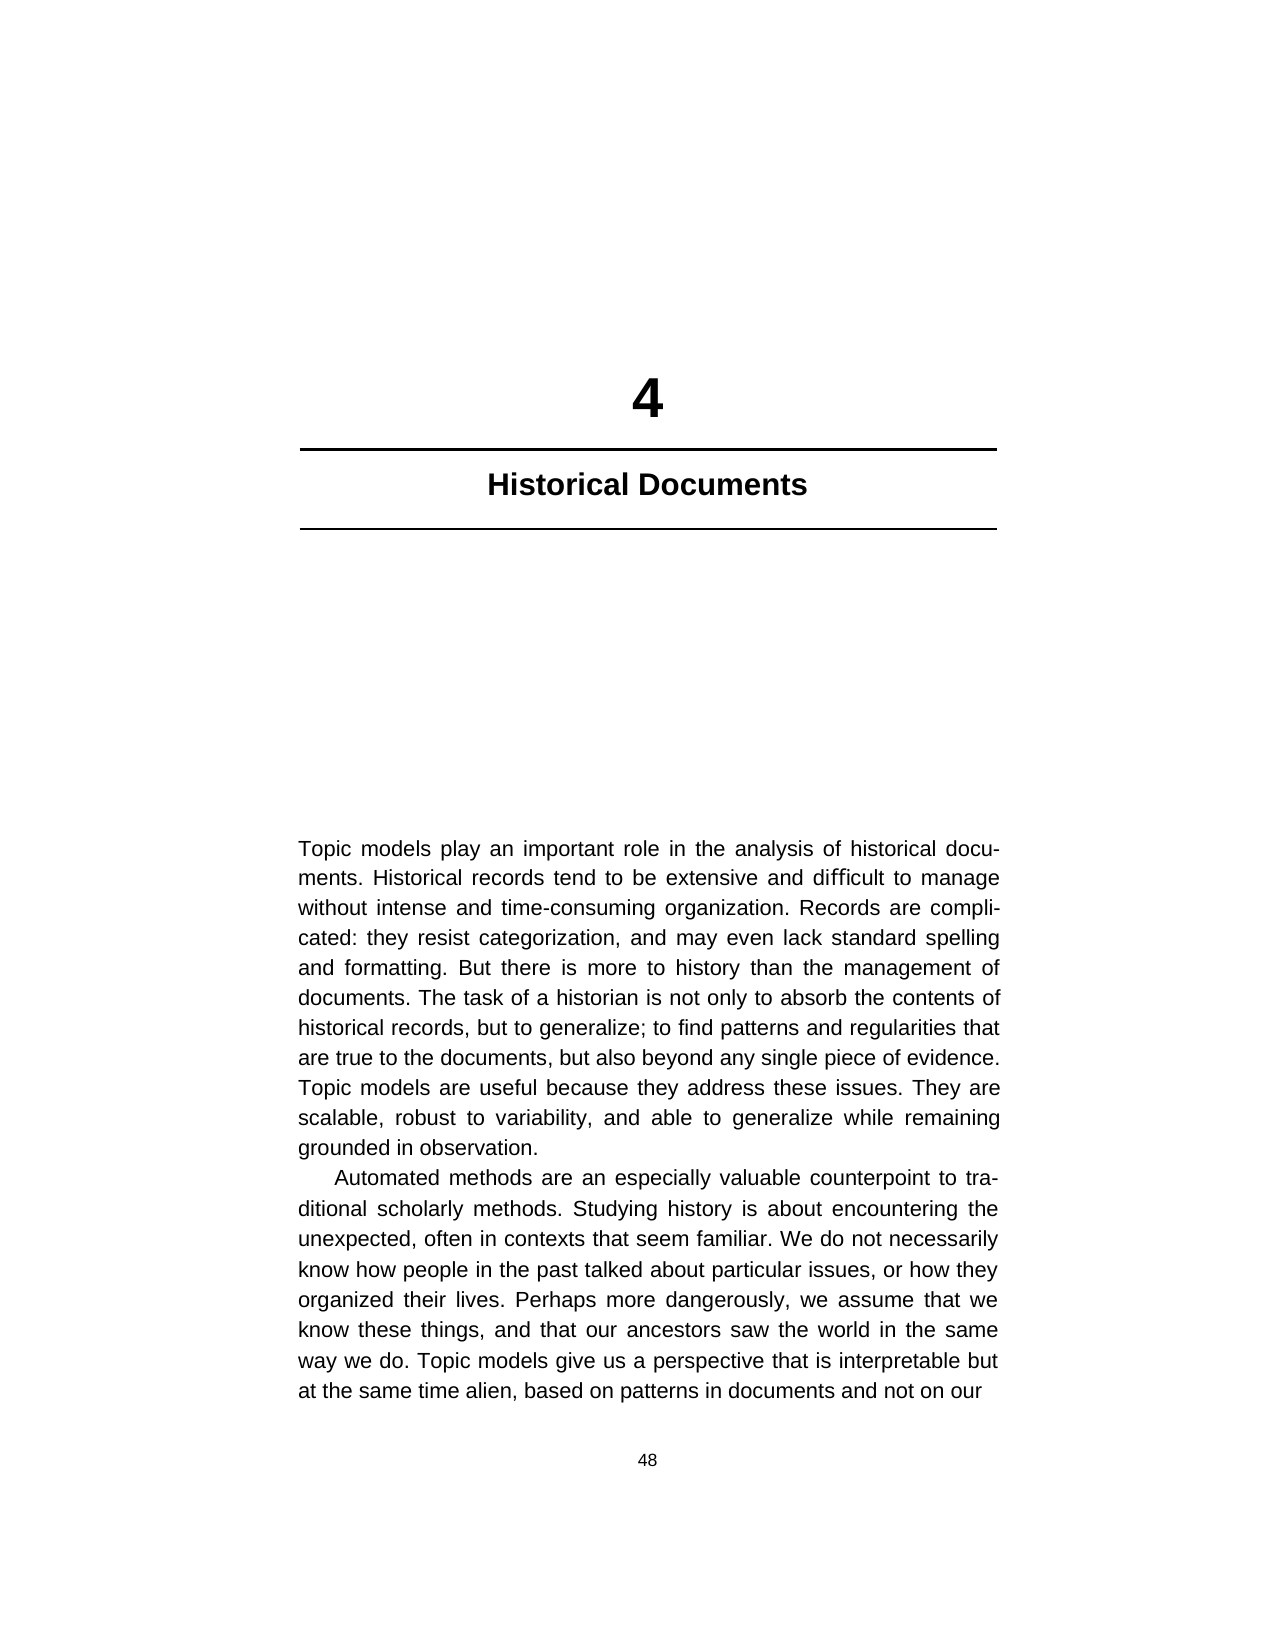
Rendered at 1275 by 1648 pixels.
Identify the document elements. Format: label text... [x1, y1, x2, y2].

text Automated methods are an especially valuable counterpoint to tra-ditional scholarly methods. Studying history is about encountering the unexpected, often in contexts that seem familiar. We do not necessarily know how people in the past talked about particular issues, or how they organized their lives. Perhaps more dangerously, we assume that we know these things, and that our ancestors saw the world in the same way we do. Topic models give us a perspective that is interpretable but at the same time alien, based on patterns in documents and not on our [298, 1165, 999, 1403]
text Historical Documents [150, 466, 1145, 502]
text 48 [150, 1450, 1145, 1470]
text Topic models play an important role in the analysis of historical docu-ments. Historical records tend to be extensive and diﬃcult to manage without intense and time-consuming organization. Records are compli-cated: they resist categorization, and may even lack standard spelling and formatting. But there is more to history than the management of documents. The task of a historian is not only to absorb the contents of historical records, but to generalize; to find patterns and regularities that are true to the documents, but also beyond any single piece of evidence. Topic models are useful because they address these issues. They are scalable, robust to variability, and able to generalize while remaining grounded in observation. [298, 835, 1001, 1159]
text 4 [150, 364, 1145, 429]
